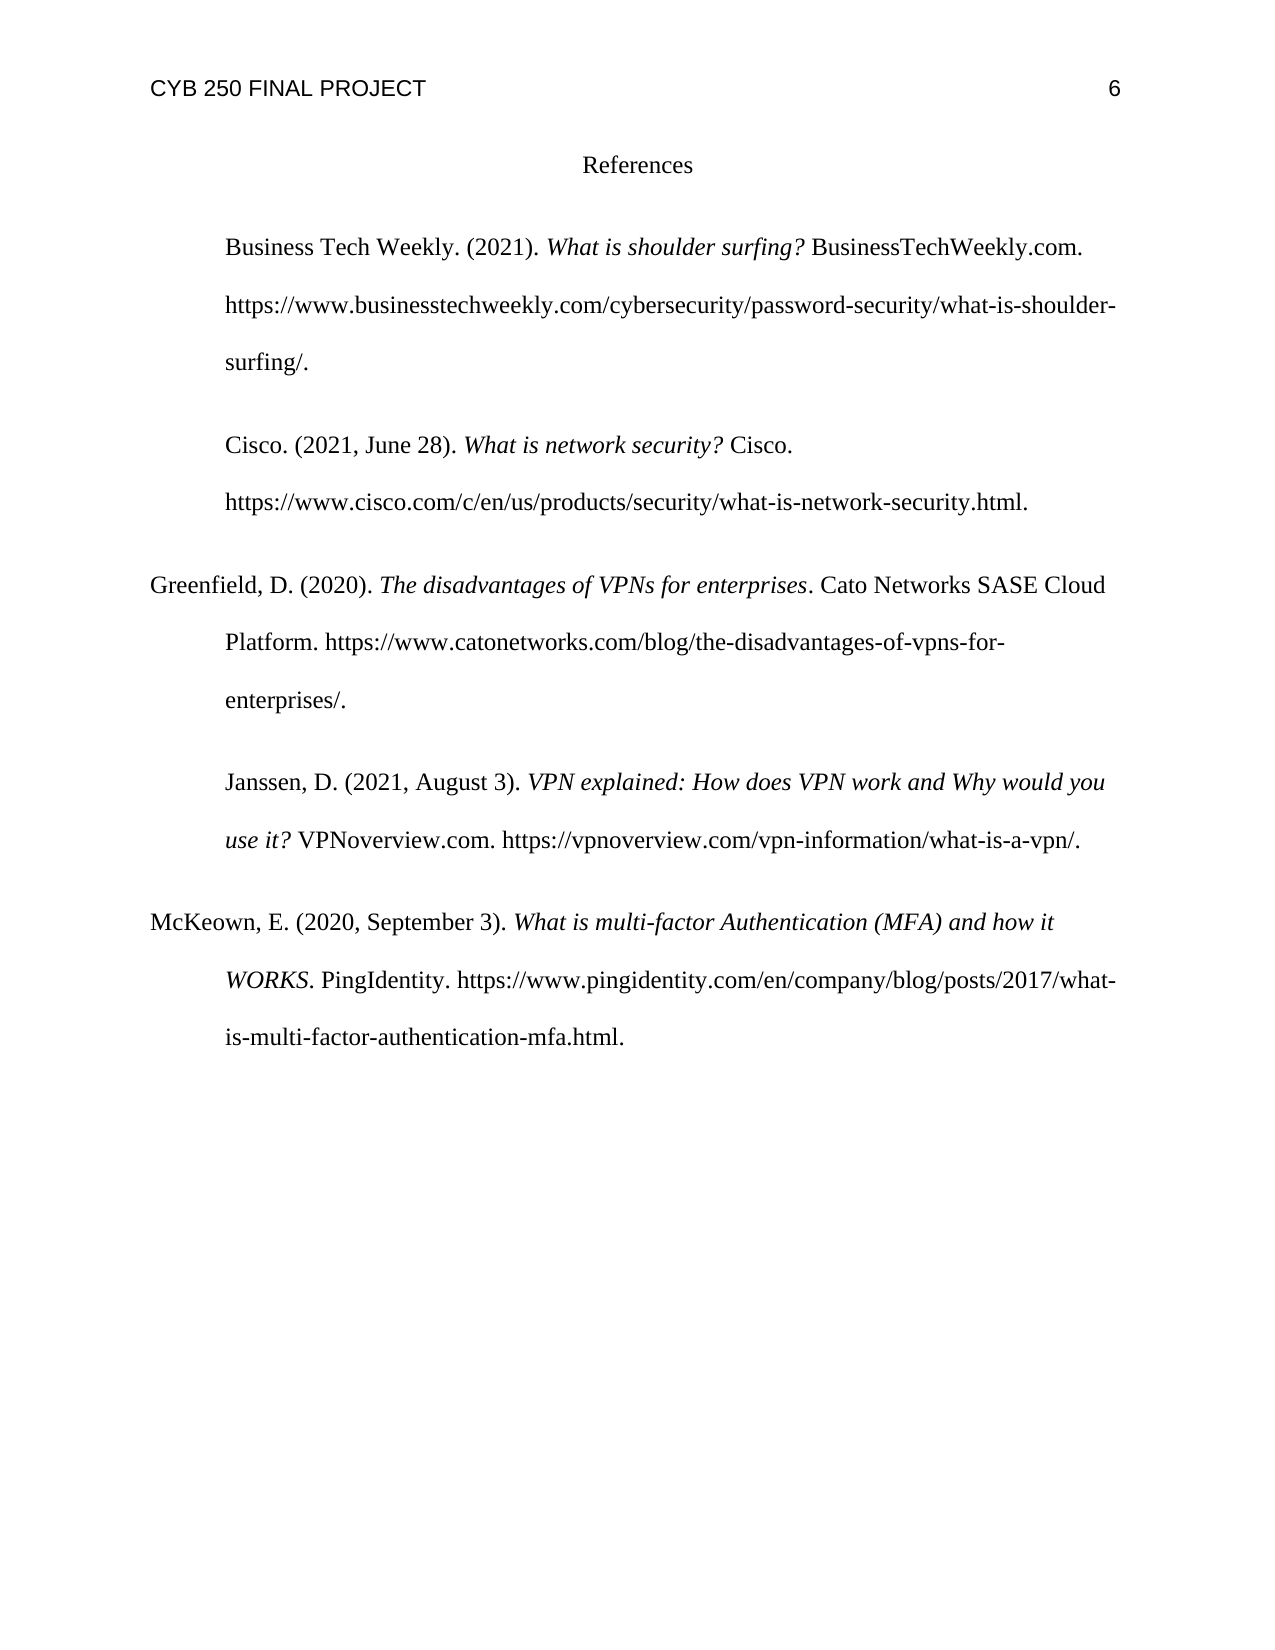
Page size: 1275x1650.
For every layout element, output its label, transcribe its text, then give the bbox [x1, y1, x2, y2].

text Janssen, D. (2021, August 3). VPN explained: How does VPN work and Why would you use it? VPNoverview.com. https://vpnoverview.com/vpn-information/what-is-a-vpn/. [225, 767, 1125, 854]
text McKeown, E. (2020, September 3). What is multi-factor Authentication (MFA) and how it WORKS. PingIdentity. https://www.pingidentity.com/en/company/blog/posts/2017/what-is-multi-factor-authentication-mfa.html. [150, 907, 1125, 1051]
text Business Tech Weekly. (2021). What is shoulder surfing? BusinessTechWeekly.com. https://www.businesstechweekly.com/cybersecurity/password-security/what-is-shoulder-surfing/. [225, 232, 1125, 376]
text Greenfield, D. (2020). The disadvantages of VPNs for enterprises. Cato Networks SASE Cloud Platform. https://www.catonetworks.com/blog/the-disadvantages-of-vpns-for-enterprises/. [150, 570, 1125, 714]
text Cisco. (2021, June 28). What is network security? Cisco. https://www.cisco.com/c/en/us/products/security/what-is-network-security.html. [225, 430, 1125, 516]
text References [150, 150, 1125, 179]
